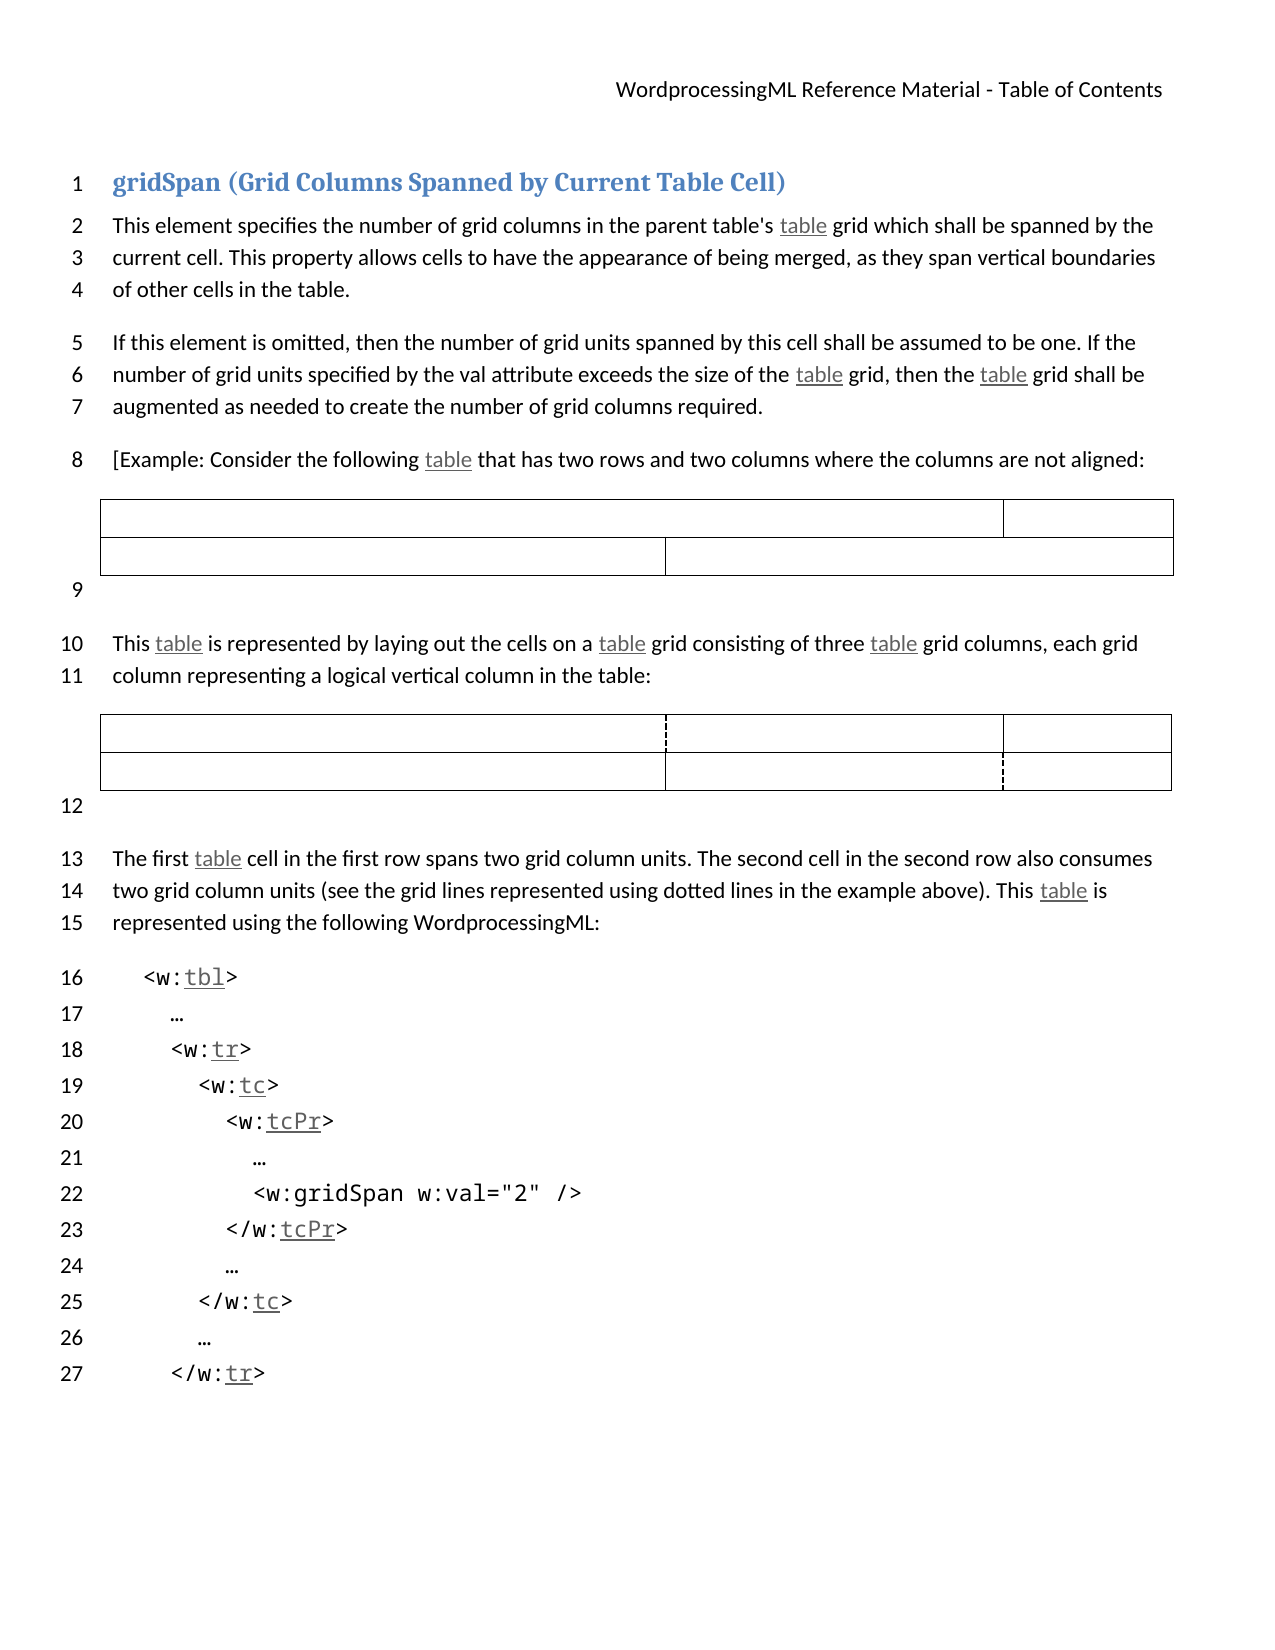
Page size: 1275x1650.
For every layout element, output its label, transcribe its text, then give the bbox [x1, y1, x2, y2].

table_cell [1003, 753, 1171, 790]
table_header [1004, 500, 1173, 537]
table_cell [666, 538, 1173, 574]
table_cell [666, 753, 1003, 790]
table_cell [101, 538, 665, 574]
text <w:tbl> … <w:tr> <w:tc> <w:tcPr> … <w:gridSpan w:val="2" /> </w:tcPr> … </w:tc> … </w:tr> [142, 961, 1162, 1388]
subtitle gridSpan (Grid Columns Spanned by Current Table Cell) [112, 167, 1162, 198]
text The first table cell in the first row spans two grid column units. The second cell in the second row also consumes two grid column units (see the grid lines represented using dotted lines in the example above). This table is represented using the following WordprocessingML: [112, 844, 1162, 936]
table_cell [101, 753, 665, 790]
text If this element is omitted, then the number of grid units spanned by this cell shall be assumed to be one. If the number of grid units specified by the val attribute exceeds the size of the table grid, then the table grid shall be augmented as needed to create the number of grid columns required. [112, 328, 1162, 421]
table_header [101, 500, 1003, 537]
text [Example: Consider the following table that has two rows and two columns where the columns are not aligned: [112, 446, 1162, 473]
table_header [101, 715, 666, 752]
table_header [1004, 715, 1171, 752]
text This table is represented by laying out the cells on a table grid consisting of three table grid columns, each grid column representing a logical vertical column in the table: [112, 629, 1162, 689]
table_header [666, 715, 1003, 752]
text This element specifies the number of grid columns in the parent table's table grid which shall be spanned by the current cell. This property allows cells to have the appearance of being merged, as they span vertical boundaries of other cells in the table. [112, 211, 1162, 303]
